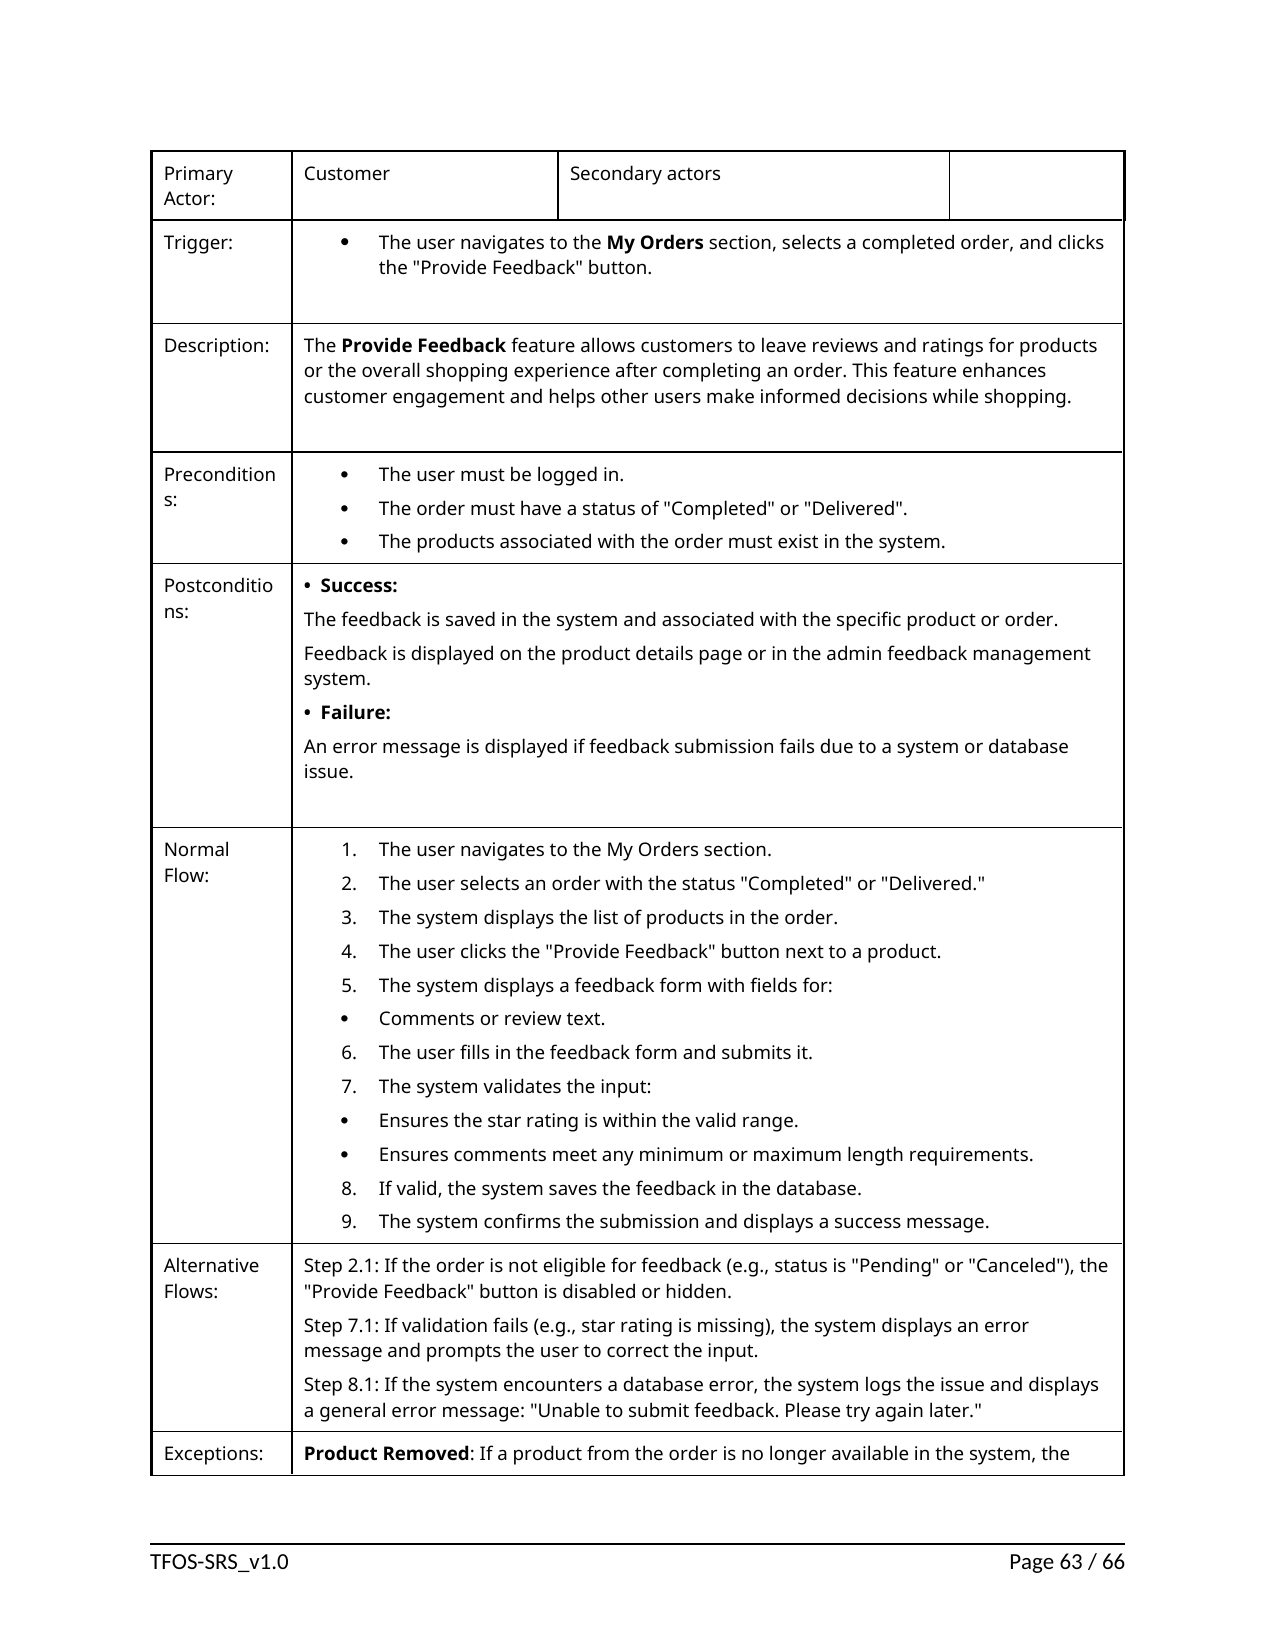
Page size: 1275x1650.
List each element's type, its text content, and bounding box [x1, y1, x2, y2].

table_cell Preconditions: [153, 453, 291, 562]
table_cell Primary Actor: [153, 152, 291, 219]
table_cell Postconditions: [153, 564, 291, 827]
table_cell Exceptions: [153, 1432, 291, 1474]
table_cell The Provide Feedback feature allows customers to leave reviews and ratings for products or the overall shopping experience after completing an order. This feature enhances customer engagement and helps other users make informed decisions while shopping. [293, 323, 1123, 451]
table_cell Trigger: [153, 221, 291, 322]
table_cell Alternative Flows: [153, 1244, 291, 1431]
table_cell The user navigates to the My Orders section. The user selects an order with the status "Completed" or "Delivered." The system displays the list of products in the order. The user clicks the "Provide Feedback" button next to a product. The system displays a feedback form with fields for: Comments or review text. The user fills in the feedback form and submits it. The system validates the input: Ensures the star rating is within the valid range. Ensures comments meet any minimum or maximum length requirements. If valid, the system saves the feedback in the database. The system confirms the submission and displays a success message. [293, 827, 1123, 1243]
table_cell Secondary actors [559, 152, 949, 219]
table_cell Customer [293, 152, 557, 219]
table_cell Normal Flow: [153, 828, 291, 1243]
table_cell The user navigates to the My Orders section, selects a completed order, and clicks the "Provide Feedback" button. [293, 219, 1123, 322]
table_cell Description: [153, 324, 291, 451]
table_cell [293, 1431, 1123, 1474]
table_cell Step 2.1: If the order is not eligible for feedback (e.g., status is "Pending" or "Canceled"), the "Provide Feedback" button is disabled or hidden. Step 7.1: If validation fails (e.g., star rating is missing), the system displays an error message and prompts the user to correct the input. Step 8.1: If the system encounters a database error, the system logs the issue and displays a general error message: "Unable to submit feedback. Please try again later." [293, 1243, 1123, 1431]
table_cell [950, 152, 1123, 219]
table_cell • Success: The feedback is saved in the system and associated with the specific product or order. Feedback is displayed on the product details page or in the admin feedback management system. • Failure: An error message is displayed if feedback submission fails due to a system or database issue. [293, 563, 1123, 827]
table_cell The user must be logged in. The order must have a status of "Completed" or "Delivered". The products associated with the order must exist in the system. [293, 451, 1123, 562]
